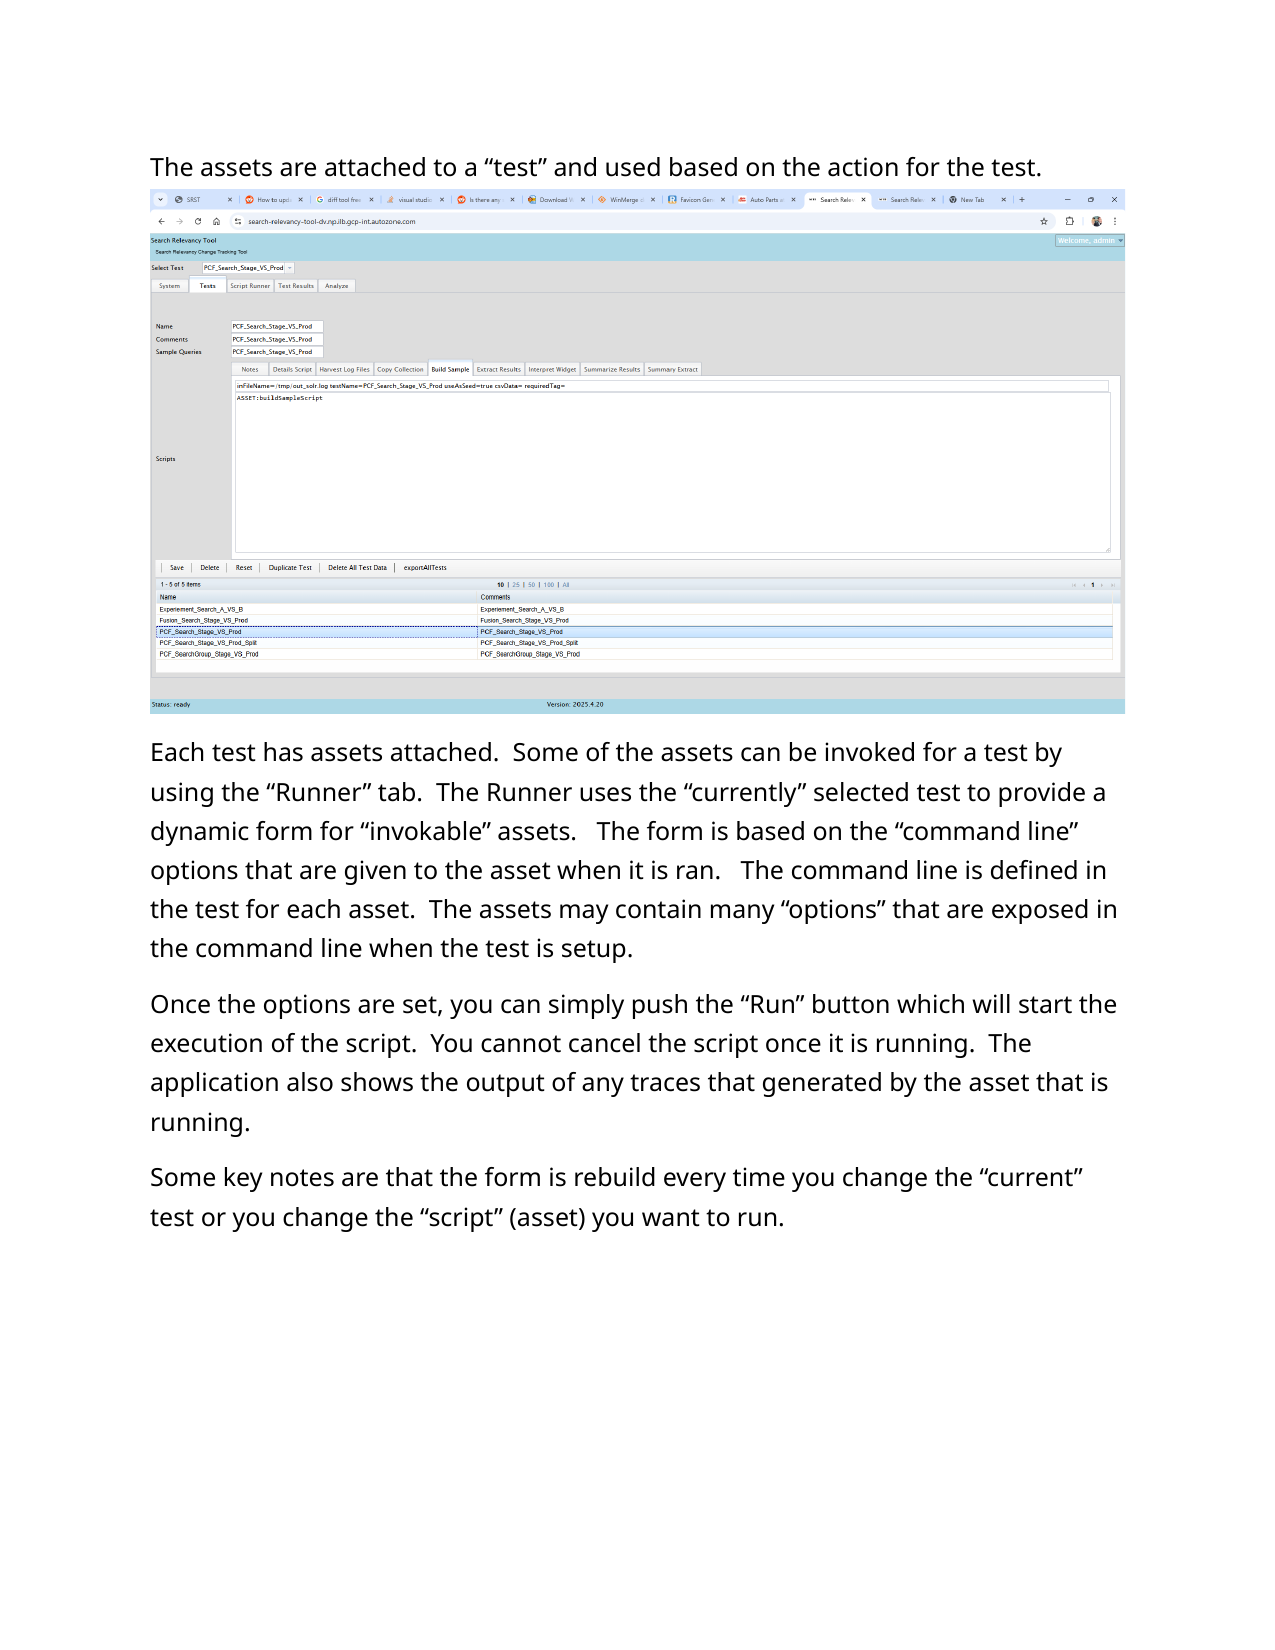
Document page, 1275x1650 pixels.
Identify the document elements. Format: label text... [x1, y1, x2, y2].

text Some key notes are that the form is rebuild every time you change the “current” test or you change the “script” (asset) you want to run. [150, 1160, 1125, 1233]
picture [150, 189, 1125, 714]
text Once the options are set, you can simply push the “Run” button which will start the execution of the script. You cannot cancel the script once it is running. The application also shows the output of any traces that generated by the asset that is running. [150, 987, 1125, 1138]
text Each test has assets attached. Some of the assets can be invoked for a test by using the “Runner” tab. The Runner uses the “currently” selected test to provide a dynamic form for “invokable” assets. The form is based on the “command line” options that are given to the asset when it is ran. The command line is defined in the test for each asset. The assets may contain many “options” that are exposed in the command line when the test is setup. [150, 735, 1125, 965]
text The assets are attached to a “test” and used based on the action for the test. [150, 150, 1125, 189]
